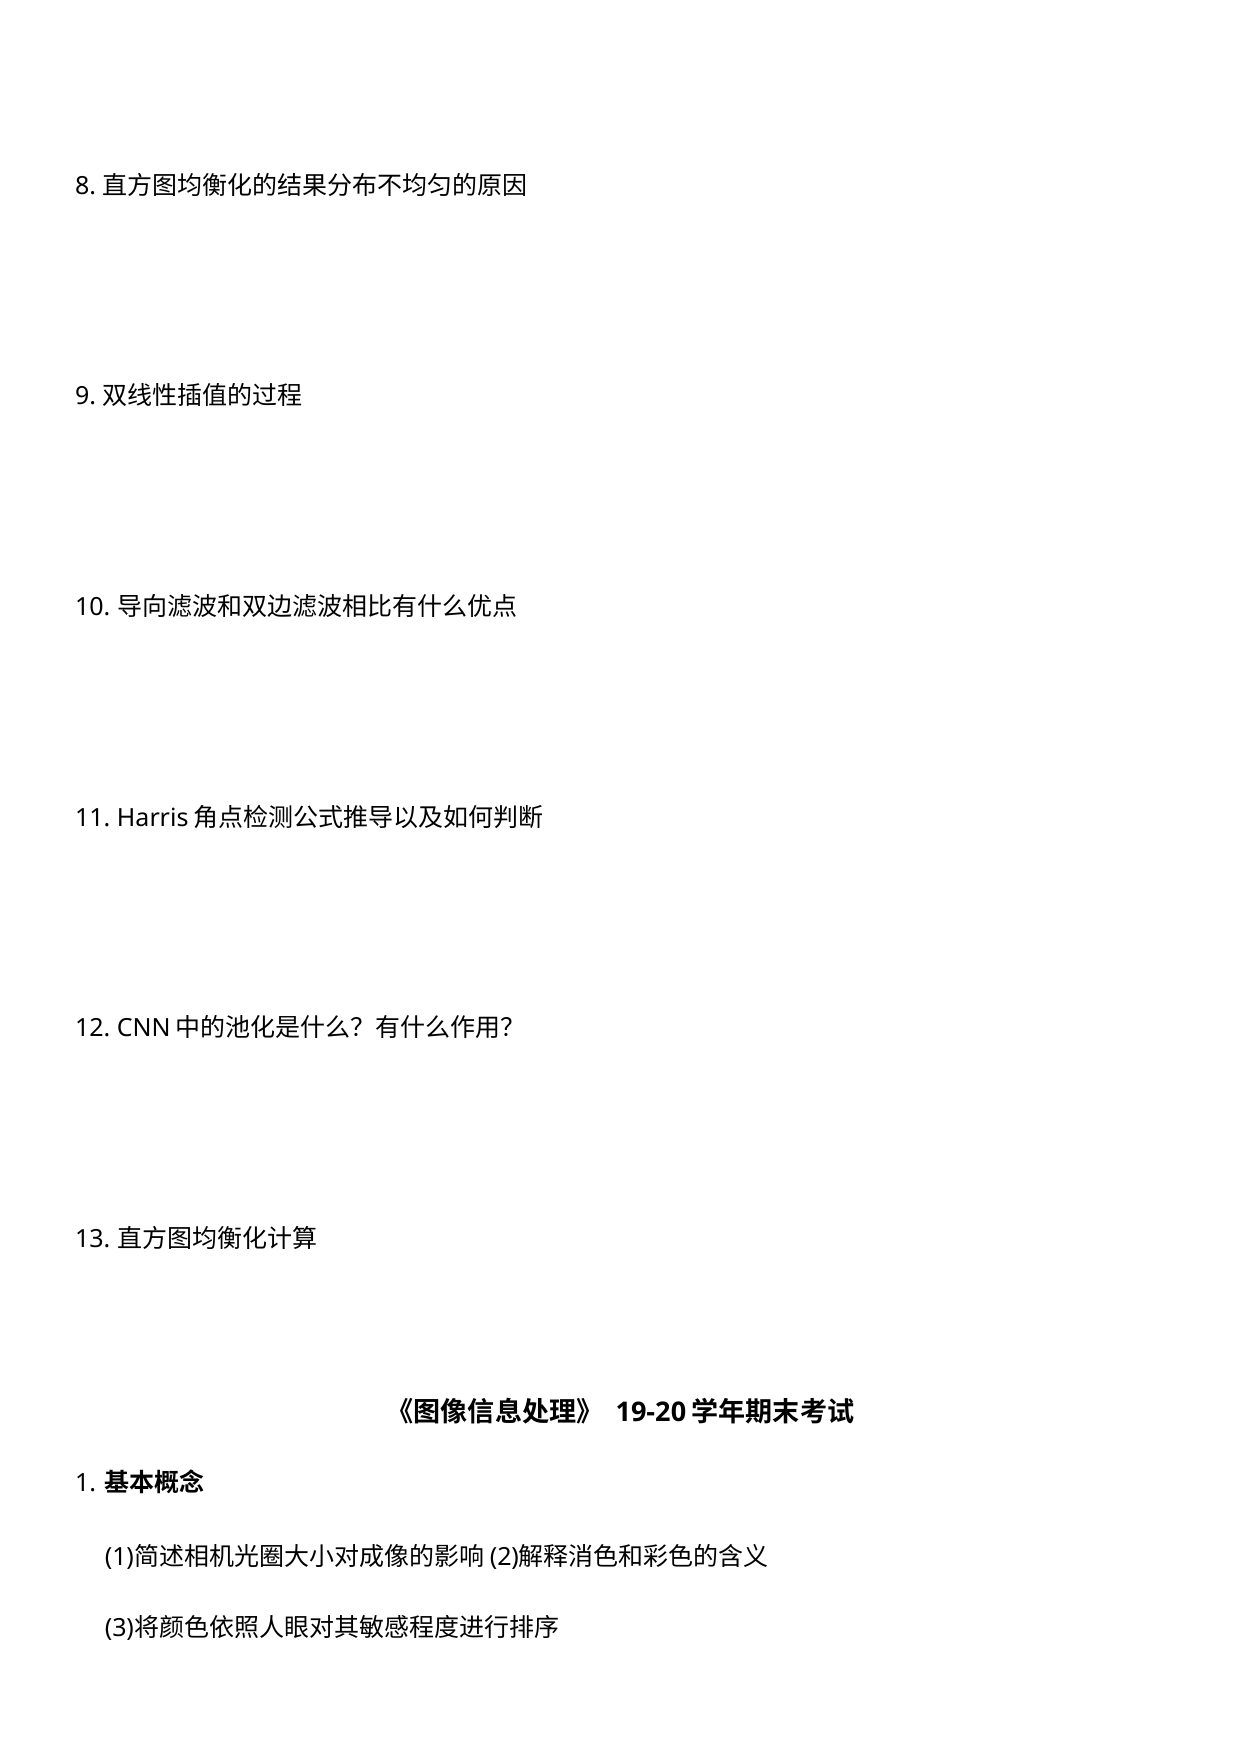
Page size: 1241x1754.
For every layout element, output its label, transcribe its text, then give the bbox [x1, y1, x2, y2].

text 11. Harris角点检测公式推导以及如何判断 [75, 783, 1165, 848]
text 8. 直方图均衡化的结果分布不均匀的原因 [75, 151, 1165, 216]
text 13. 直方图均衡化计算 [75, 1204, 1165, 1269]
text (3)将颜色依照人眼对其敏感程度进行排序 [104, 1593, 1165, 1658]
list 基本概念 (1)简述相机光圈大小对成像的影响 (2)解释消色和彩色的含义 [75, 1448, 1165, 1587]
text 12. CNN中的池化是什么？有什么作用？ [75, 993, 1165, 1058]
text 9. 双线性插值的过程 [75, 361, 1165, 426]
text 《图像信息处理》 19-20学年期末考试 [75, 1377, 1165, 1442]
text 10. 导向滤波和双边滤波相比有什么优点 [75, 572, 1165, 637]
